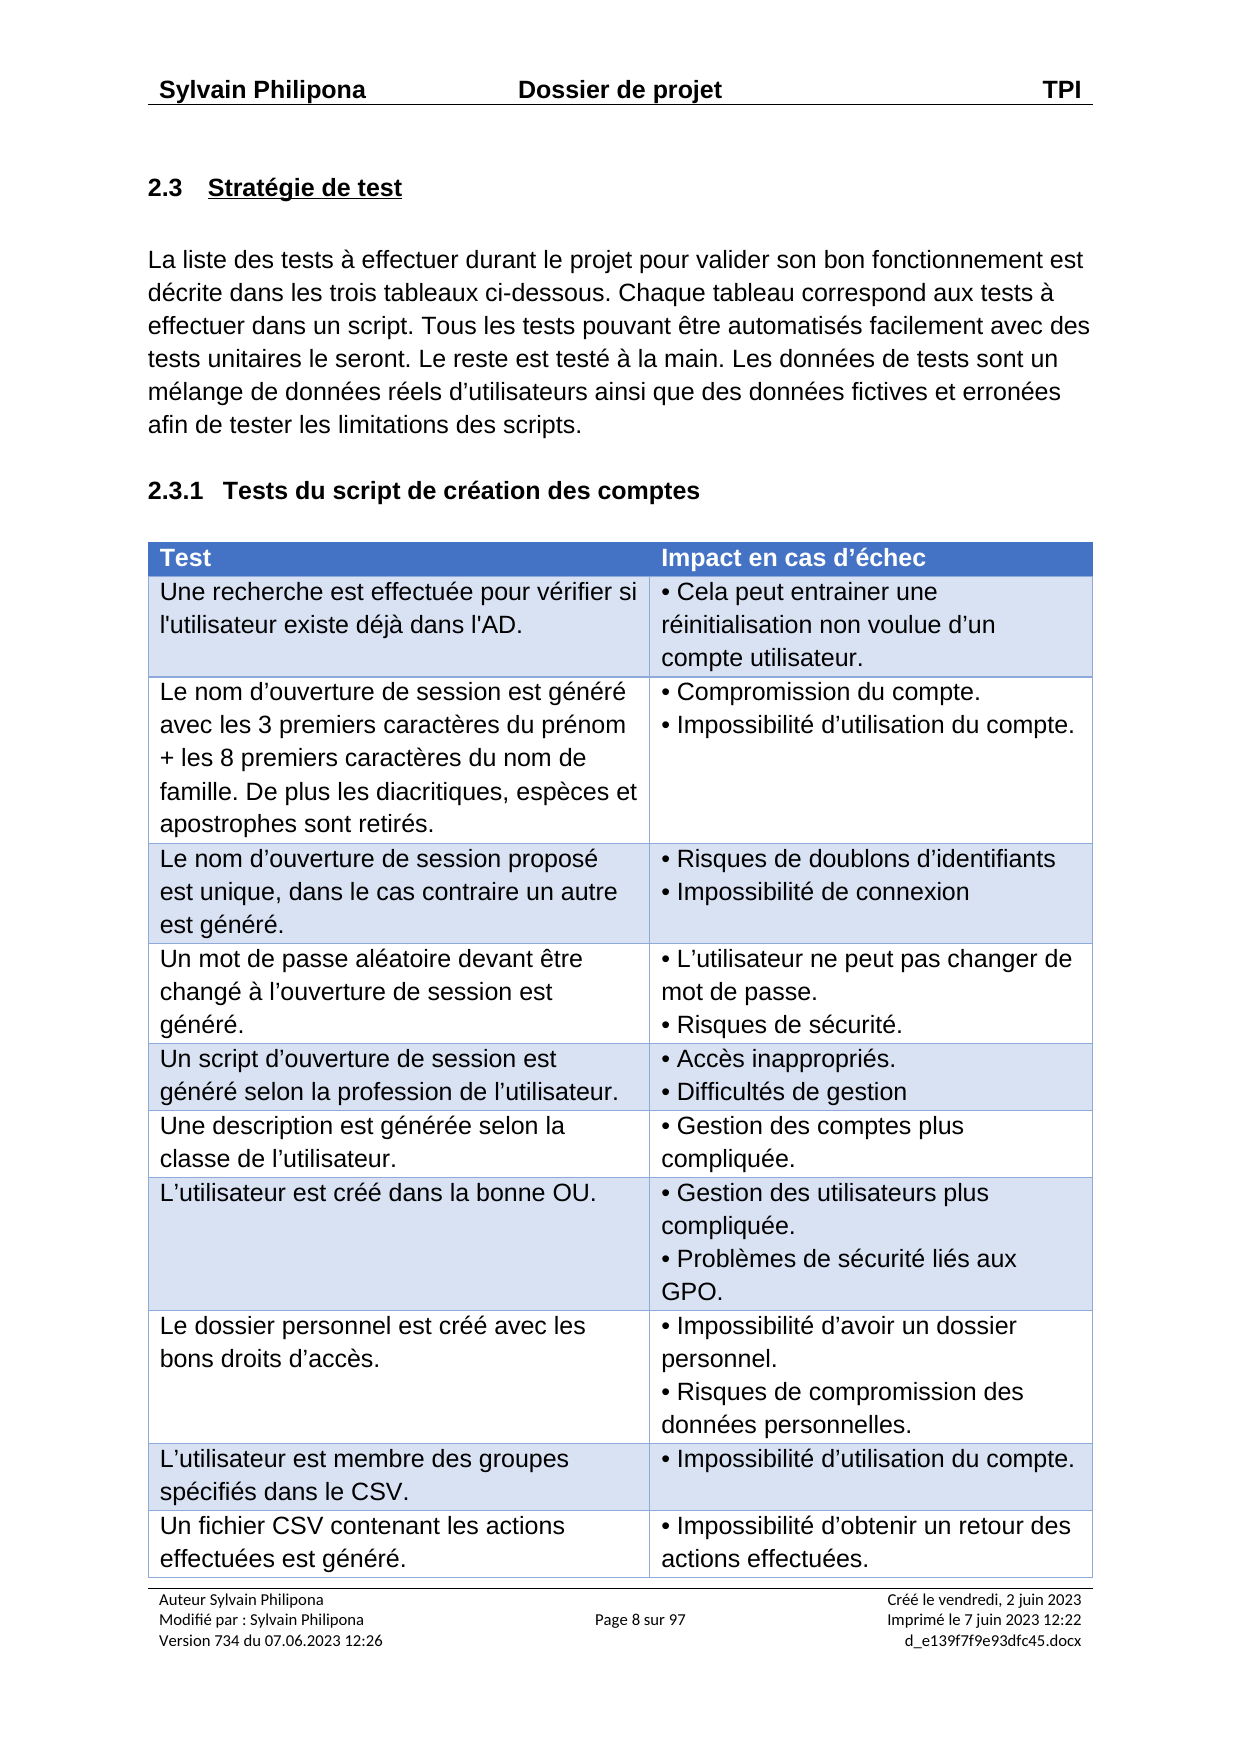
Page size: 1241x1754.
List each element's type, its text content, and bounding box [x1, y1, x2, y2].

table_cell • Cela peut entrainer une réinitialisation non voulue d’un compte utilisateur. [650, 577, 1092, 676]
table_cell Un script d’ouverture de session est généré selon la profession de l’utilisateur. [149, 1044, 649, 1110]
table_cell • L’utilisateur ne peut pas changer de mot de passe. • Risques de sécurité. [650, 944, 1092, 1043]
text La liste des tests à effectuer durant le projet pour valider son bon fonctionnement est décrite dans les trois tableaux ci-dessous. Chaque tableau correspond aux tests à effectuer dans un script. Tous les tests pouvant être automatisés facilement avec des tests unitaires le seront. Le reste est testé à la main. Les données de tests sont un mélange de données réels d’utilisateurs ainsi que des données fictives et erronées afin de tester les limitations des scripts. [148, 245, 1092, 439]
subtitle Stratégie de test [148, 173, 1092, 201]
table_cell Un mot de passe aléatoire devant être changé à l’ouverture de session est généré. [149, 944, 649, 1043]
table_cell • Accès inappropriés. • Difficultés de gestion [650, 1044, 1092, 1110]
table_cell • Risques de doublons d’identifiants • Impossibilité de connexion [650, 844, 1092, 943]
table_header Test [149, 543, 649, 576]
table_cell • Gestion des comptes plus compliquée. [650, 1111, 1092, 1177]
table_cell • Gestion des utilisateurs plus compliquée. • Problèmes de sécurité liés aux GPO. [650, 1178, 1092, 1310]
table_cell • Impossibilité d’utilisation du compte. [650, 1444, 1092, 1510]
table_cell • Impossibilité d’obtenir un retour des actions effectuées. [650, 1511, 1092, 1577]
table_cell Un fichier CSV contenant les actions effectuées est généré. [149, 1511, 649, 1577]
subtitle Tests du script de création des comptes [148, 476, 1092, 505]
table_cell • Compromission du compte. • Impossibilité d’utilisation du compte. [650, 678, 1092, 842]
table_cell Le nom d’ouverture de session est généré avec les 3 premiers caractères du prénom + les 8 premiers caractères du nom de famille. De plus les diacritiques, espèces et apostrophes sont retirés. [149, 678, 649, 842]
table_cell • Impossibilité d’avoir un dossier personnel. • Risques de compromission des données personnelles. [650, 1311, 1092, 1443]
table_cell Une recherche est effectuée pour vérifier si l'utilisateur existe déjà dans l'AD. [149, 577, 649, 676]
table_cell Le nom d’ouverture de session proposé est unique, dans le cas contraire un autre est généré. [149, 844, 649, 943]
table_cell L’utilisateur est créé dans la bonne OU. [149, 1178, 649, 1310]
table_cell Le dossier personnel est créé avec les bons droits d’accès. [149, 1311, 649, 1443]
table_header Impact en cas d’échec [650, 543, 1092, 576]
table_cell L’utilisateur est membre des groupes spécifiés dans le CSV. [149, 1444, 649, 1510]
table_cell Une description est générée selon la classe de l’utilisateur. [149, 1111, 649, 1177]
